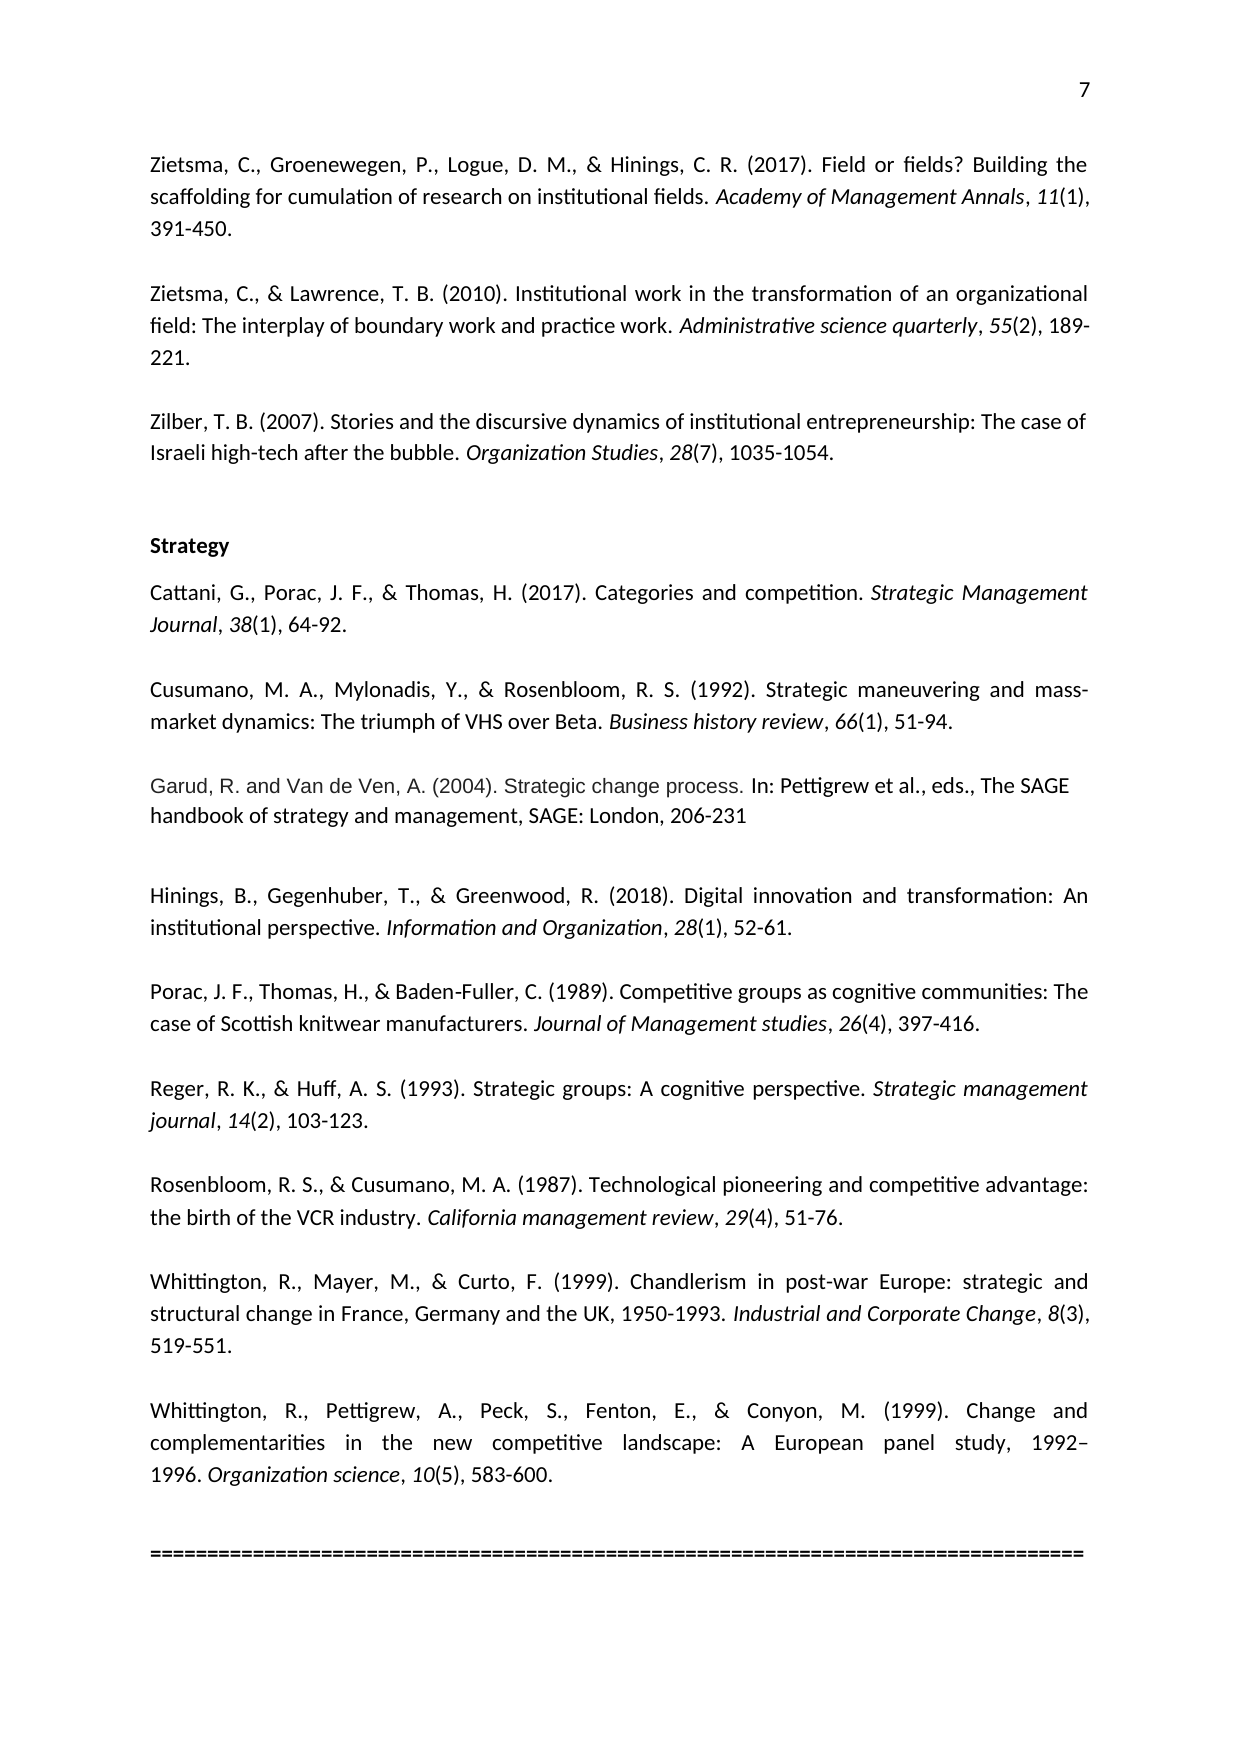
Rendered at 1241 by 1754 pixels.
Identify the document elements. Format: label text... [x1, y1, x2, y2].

text Rosenbloom, R. S., & Cusumano, M. A. (1987). Technological pioneering and competitive advantage: the birth of the VCR industry. California management review, 29(4), 51-76. [150, 1170, 1090, 1231]
text Zilber, T. B. (2007). Stories and the discursive dynamics of institutional entrepreneurship: The case of Israeli high-tech after the bubble. Organization Studies, 28(7), 1035-1054. [150, 407, 1090, 466]
text Cattani, G., Porac, J. F., & Thomas, H. (2017). Categories and competition. Strategic Management Journal, 38(1), 64-92. [150, 578, 1090, 638]
text Reger, R. K., & Huff, A. S. (1993). Strategic groups: A cognitive perspective. Strategic management journal, 14(2), 103-123. [150, 1074, 1090, 1134]
text ================================================================================== [150, 1539, 1090, 1567]
text Whittington, R., Mayer, M., & Curto, F. (1999). Chandlerism in post-war Europe: strategic and structural change in France, Germany and the UK, 1950-1993. Industrial and Corporate Change, 8(3), 519-551. [150, 1267, 1090, 1359]
text Garud, R. and Van de Ven, A. (2004). Strategic change process. In: Pettigrew et al., eds., The SAGE handbook of strategy and management, SAGE: London, 206-231 [150, 771, 1090, 830]
text Zietsma, C., Groenewegen, P., Logue, D. M., & Hinings, C. R. (2017). Field or fields? Building the scaffolding for cumulation of research on institutional fields. Academy of Management Annals, 11(1), 391-450. [150, 150, 1090, 242]
text Porac, J. F., Thomas, H., & Baden‐Fuller, C. (1989). Competitive groups as cognitive communities: The case of Scottish knitwear manufacturers. Journal of Management studies, 26(4), 397-416. [150, 977, 1090, 1037]
text Cusumano, M. A., Mylonadis, Y., & Rosenbloom, R. S. (1992). Strategic maneuvering and mass-market dynamics: The triumph of VHS over Beta. Business history review, 66(1), 51-94. [150, 675, 1090, 735]
text Hinings, B., Gegenhuber, T., & Greenwood, R. (2018). Digital innovation and transformation: An institutional perspective. Information and Organization, 28(1), 52-61. [150, 881, 1090, 941]
text Strategy [150, 531, 1090, 559]
text Whittington, R., Pettigrew, A., Peck, S., Fenton, E., & Conyon, M. (1999). Change and complementarities in the new competitive landscape: A European panel study, 1992–1996. Organization science, 10(5), 583-600. [150, 1396, 1090, 1488]
text Zietsma, C., & Lawrence, T. B. (2010). Institutional work in the transformation of an organizational field: The interplay of boundary work and practice work. Administrative science quarterly, 55(2), 189-221. [150, 279, 1090, 371]
